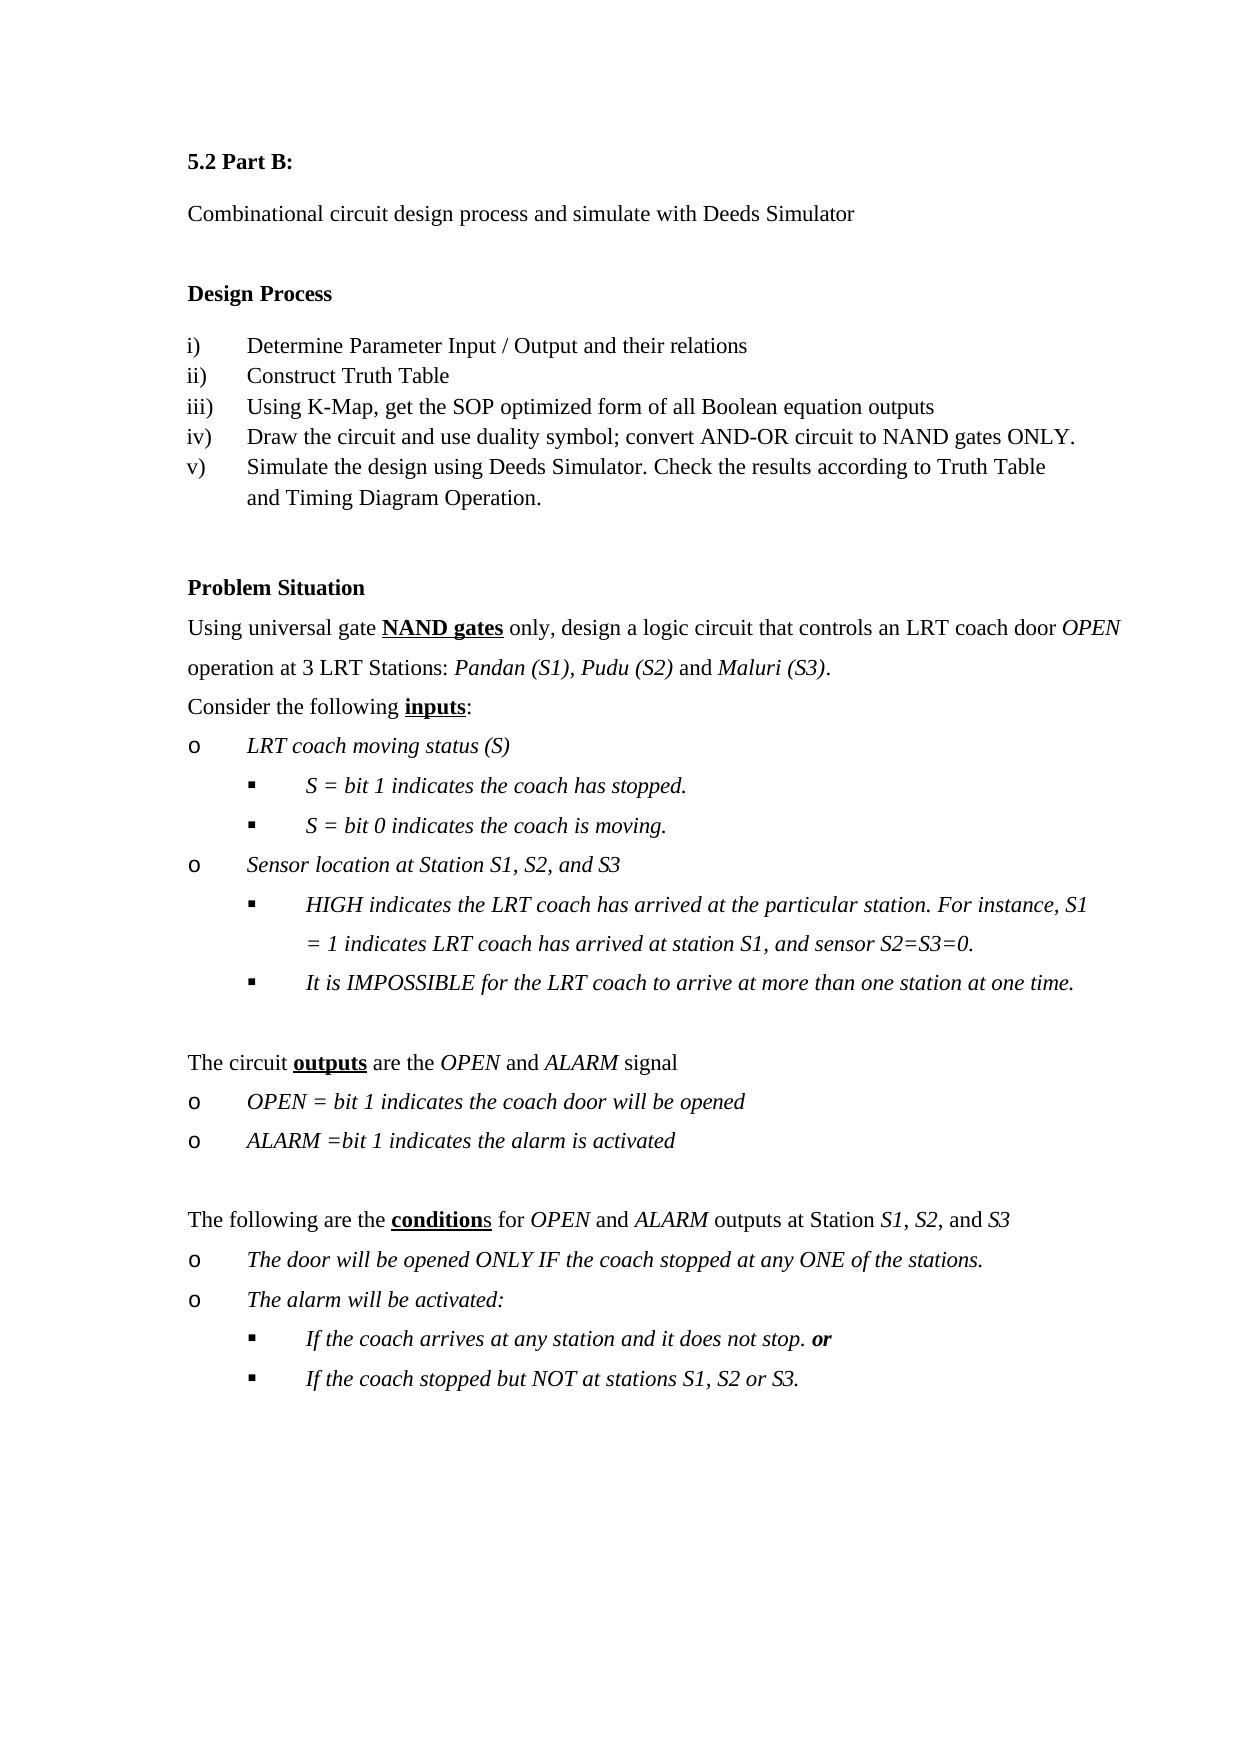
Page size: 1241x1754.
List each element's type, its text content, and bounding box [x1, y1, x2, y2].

list Draw the circuit and use duality symbol; convert AND-OR circuit to NAND gates ONLY. [186, 423, 1157, 449]
subtitle Design Process [187, 280, 1157, 306]
text operation at 3 LRT Stations: Pandan (S1), Pudu (S2) and Maluri (S3). Consider the following inputs: [187, 653, 907, 719]
list HIGH indicates the LRT coach has arrived at the particular station. For instance, S1 = 1 indicates LRT coach has arrived at station S1, and sensor S2=S3=0. [246, 891, 1109, 956]
text Using universal gate NAND gates only, design a logic circuit that controls an LRT coach door OPEN [187, 614, 1157, 640]
text The circuit outputs are the OPEN and ALARM signal [187, 1048, 1157, 1075]
list The alarm will be activated: [188, 1286, 1157, 1314]
list Construct Truth Table [186, 363, 1157, 389]
list LRT coach moving status (S) [187, 733, 1157, 761]
list S = bit 0 indicates the coach is moving. [246, 812, 1157, 838]
list The door will be opened ONLY IF the coach stopped at any ONE of the stations. [188, 1246, 1157, 1274]
text Combinational circuit design process and simulate with Deeds Simulator [187, 201, 1157, 227]
list Determine Parameter Input / Output and their relations [186, 332, 1157, 359]
list ALARM =bit 1 indicates the alarm is activated [187, 1128, 1157, 1156]
list If the coach arrives at any station and it does not stop. or [247, 1325, 1157, 1351]
list S = bit 1 indicates the coach has stopped. [246, 772, 1157, 798]
list OPEN = bit 1 indicates the coach door will be opened [187, 1088, 1157, 1116]
list Simulate the design using Deeds Simulator. Check the results according to Truth Table and Timing Diagram Operation. [186, 453, 1083, 510]
subtitle Problem Situation [187, 574, 1157, 601]
list Sensor location at Station S1, S2, and S3 [187, 851, 1157, 879]
list Using K-Map, get the SOP optimized form of all Boolean equation outputs [186, 393, 1157, 419]
text The following are the conditions for OPEN and ALARM outputs at Station S1, S2, and S3 [187, 1207, 1157, 1233]
list If the coach stopped but NOT at stations S1, S2 or S3. [247, 1364, 1157, 1391]
subtitle Part B: [187, 148, 1157, 174]
list It is IMPOSSIBLE for the LRT coach to arrive at more than one station at one time. [246, 969, 1157, 996]
